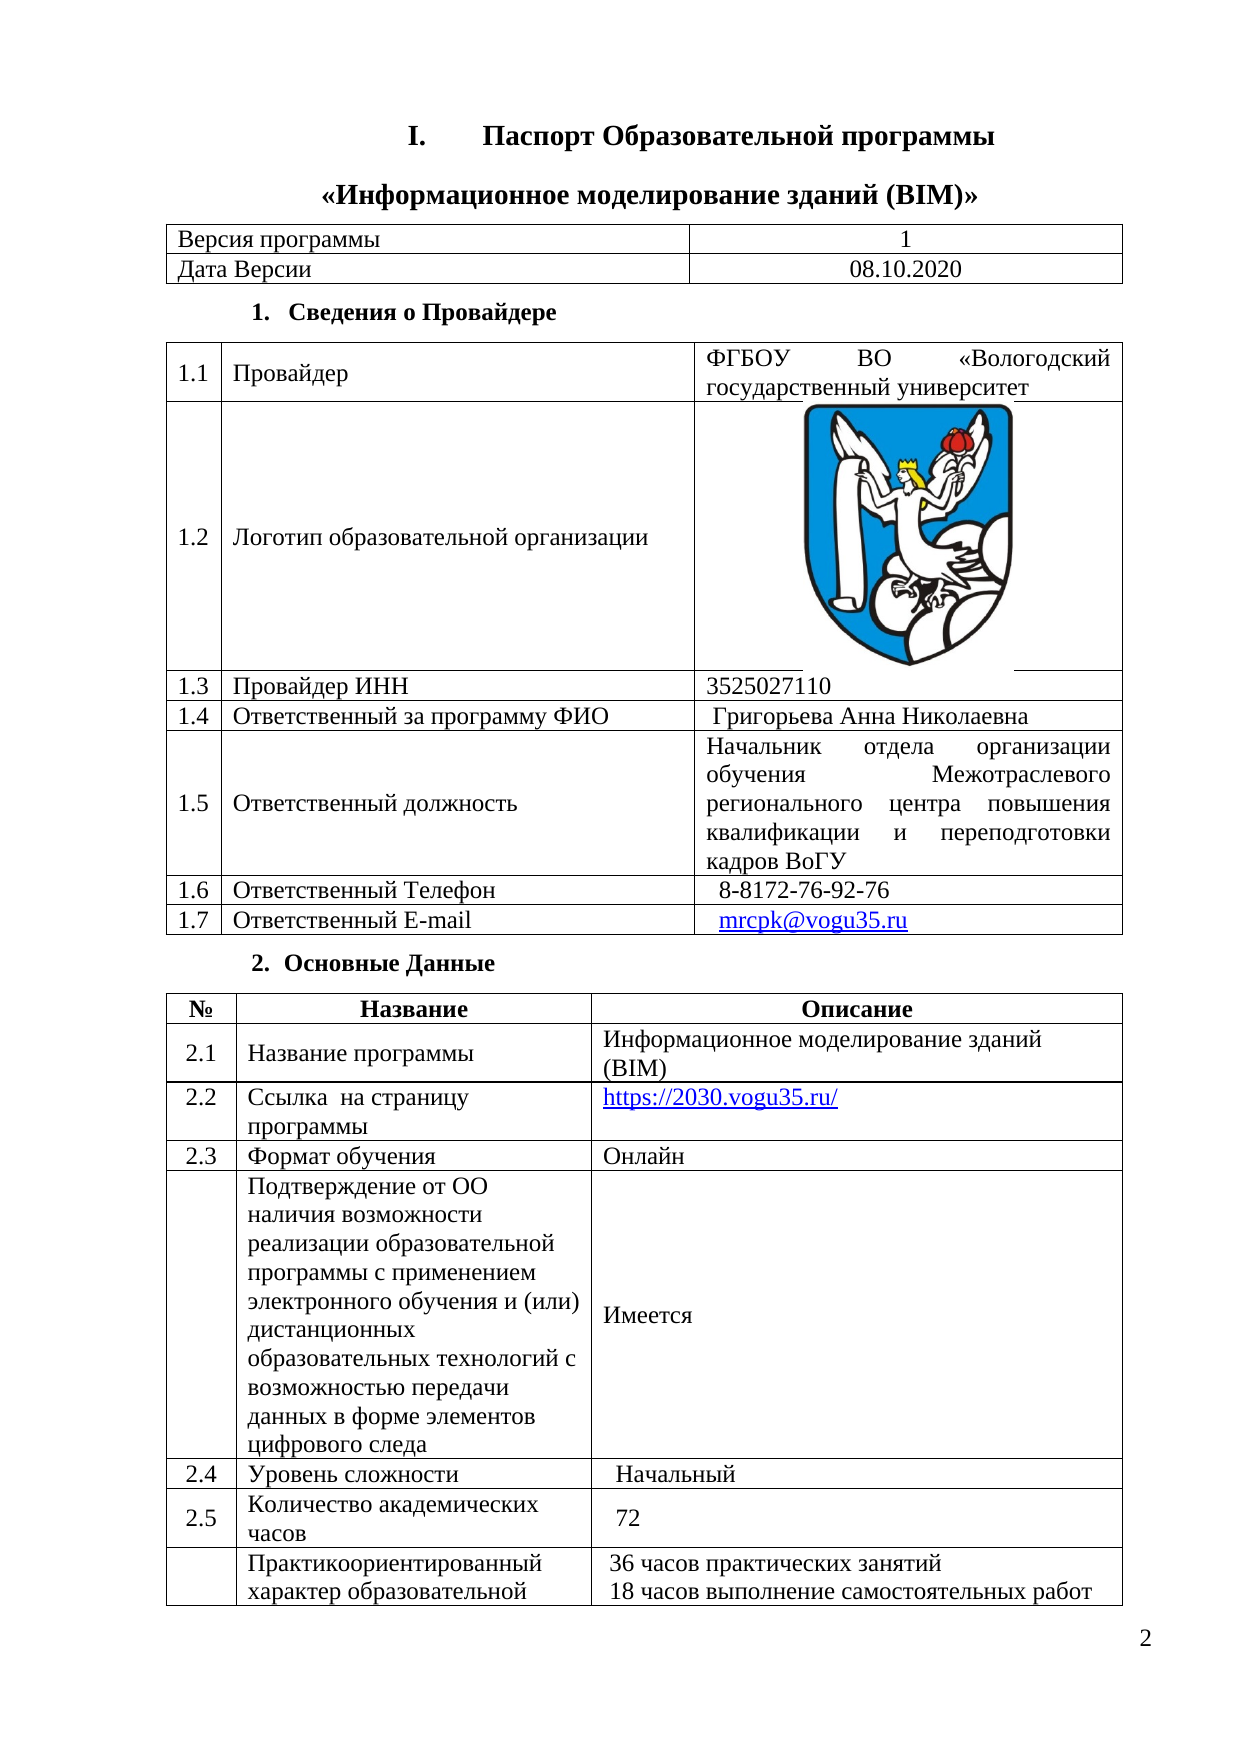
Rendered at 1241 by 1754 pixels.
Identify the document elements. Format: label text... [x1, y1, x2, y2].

table_cell Уровень сложности [237, 1459, 591, 1488]
table_cell Онлайн [592, 1141, 1122, 1170]
table_header Версия программы [167, 225, 689, 253]
table_cell Логотип образовательной организации [222, 402, 694, 670]
table_cell 1.3 [167, 671, 221, 700]
table_cell 2.1 [167, 1024, 236, 1081]
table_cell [237, 1548, 591, 1605]
table_cell [167, 1548, 236, 1605]
table_cell Имеется [592, 1171, 1122, 1458]
table_cell Информационное моделирование зданий (BIM) [592, 1024, 1122, 1081]
table_cell Подтверждение от ОО наличия возможности реализации образовательной программы с применением электронного обучения и (или) дистанционных образовательных технологий с возможностью передачи данных в форме элементов цифрового следа [237, 1171, 591, 1458]
table_cell 3525027110 [695, 671, 1122, 700]
table_cell 1.5 [167, 731, 221, 874]
list Сведения о Провайдере [177, 297, 1152, 325]
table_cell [592, 1548, 1122, 1605]
table_cell Начальник отдела организации обучения Межотраслевого регионального центра повышения квалификации и переподготовки кадров ВоГУ [695, 731, 1122, 874]
table_cell 1.2 [167, 402, 221, 670]
table_cell 2.2 [167, 1083, 236, 1140]
table_cell mrcpk@vogu35.ru [695, 905, 1122, 934]
table_cell 1.4 [167, 701, 221, 730]
table_header Провайдер [222, 343, 694, 401]
table_cell [167, 1171, 236, 1458]
table_cell https://2030.vogu35.ru/ [592, 1083, 1122, 1140]
table_cell 2.5 [167, 1489, 236, 1547]
table_header ФГБОУ ВО «Вологодский государственный университет [695, 343, 1122, 401]
table_cell Формат обучения [237, 1141, 591, 1170]
table_cell 2.4 [167, 1459, 236, 1488]
table_cell Ответственный за программу ФИО [222, 701, 694, 730]
table_header 1 [690, 225, 1122, 253]
table_cell 2.3 [167, 1141, 236, 1170]
table_header 1.1 [167, 343, 221, 401]
table_cell [695, 402, 803, 670]
table_header Название [237, 994, 591, 1023]
table_cell Григорьева Анна Николаевна [695, 701, 1122, 730]
table_cell 1.7 [167, 905, 221, 934]
table_cell Начальный [592, 1459, 1122, 1488]
table_cell 8-8172-76-92-76 [695, 876, 1122, 904]
table_cell [1014, 402, 1122, 670]
table_cell Дата Версии [167, 254, 689, 283]
text «Информационное моделирование зданий (BIM)» [148, 177, 1152, 211]
table_header Описание [592, 994, 1122, 1023]
table_cell Ответственный должность [222, 731, 694, 874]
table_cell 72 [592, 1489, 1122, 1547]
table_header № [167, 994, 236, 1023]
table_cell Ссылка на страницу программы [237, 1083, 591, 1140]
table_cell 08.10.2020 [690, 254, 1122, 283]
table_cell Провайдер ИНН [222, 671, 694, 700]
table_cell Ответственный Е-mail [222, 905, 694, 934]
list Основные Данные [177, 948, 1152, 976]
picture [803, 401, 1014, 671]
list Паспорт Образовательной программы [251, 118, 1152, 152]
table_cell Ответственный Телефон [222, 876, 694, 904]
table_cell 1.6 [167, 876, 221, 904]
table_cell Количество академических часов [237, 1489, 591, 1547]
table_cell Название программы [237, 1024, 591, 1081]
